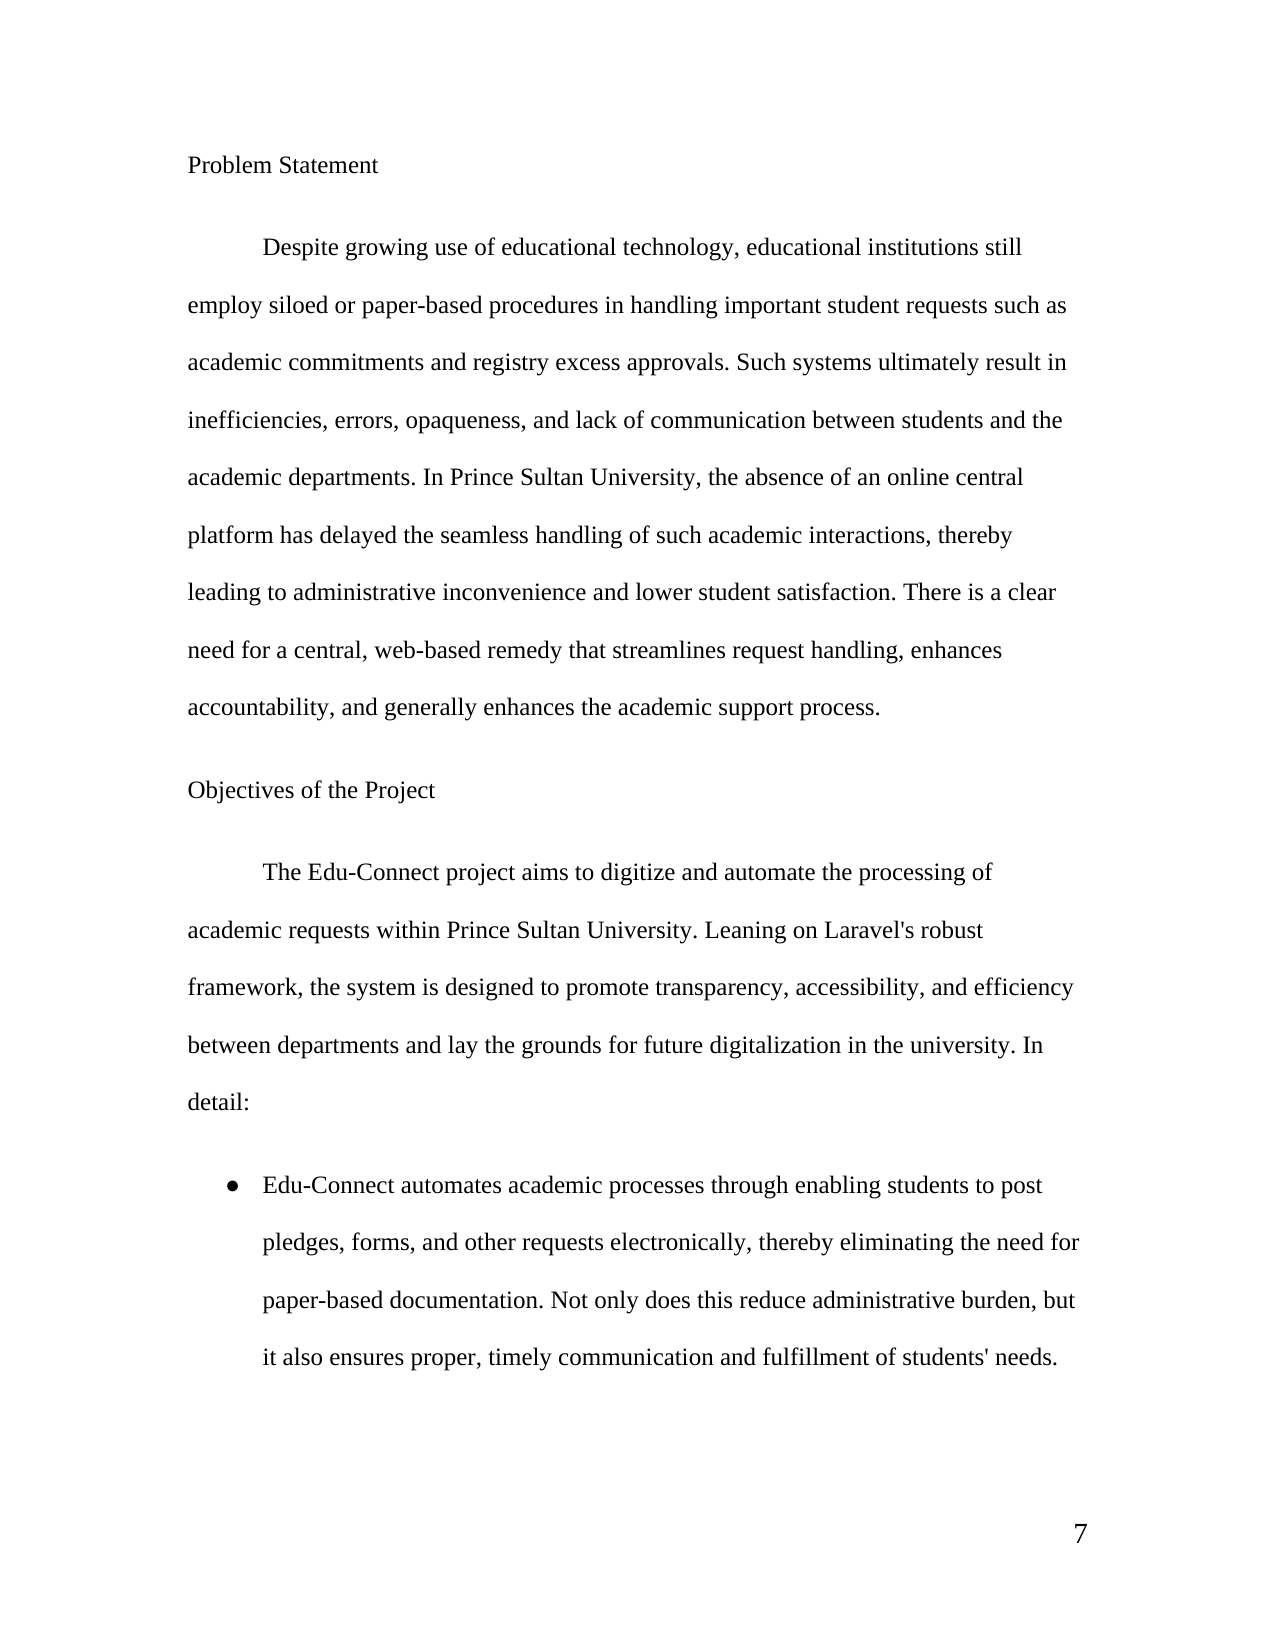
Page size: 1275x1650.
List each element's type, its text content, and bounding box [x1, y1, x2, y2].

text The Edu-Connect project aims to digitize and automate the processing of academic requests within Prince Sultan University. Leaning on Laravel's robust framework, the system is designed to promote transparency, accessibility, and efficiency between departments and lay the grounds for future digitalization in the university. In detail: [187, 857, 1087, 1116]
text Despite growing use of educational technology, educational institutions still employ siloed or paper-based procedures in handling important student requests such as academic commitments and registry excess approvals. Such systems ultimately result in inefficiencies, errors, opaqueness, and lack of communication between students and the academic departments. In Prince Sultan University, the absence of an online central platform has delayed the seamless handling of such academic interactions, thereby leading to administrative inconvenience and lower student satisfaction. There is a clear need for a central, web-based remedy that streamlines request handling, enhances accountability, and generally enhances the academic support process. [187, 232, 1087, 721]
list Edu-Connect automates academic processes through enabling students to post pledges, forms, and other requests electronically, thereby eliminating the need for paper-based documentation. Not only does this reduce administrative burden, but it also ensures proper, timely communication and fulfillment of students' needs. [225, 1170, 1087, 1371]
subtitle Objectives of the Project [187, 775, 1087, 804]
subtitle Problem Statement [187, 150, 1087, 179]
